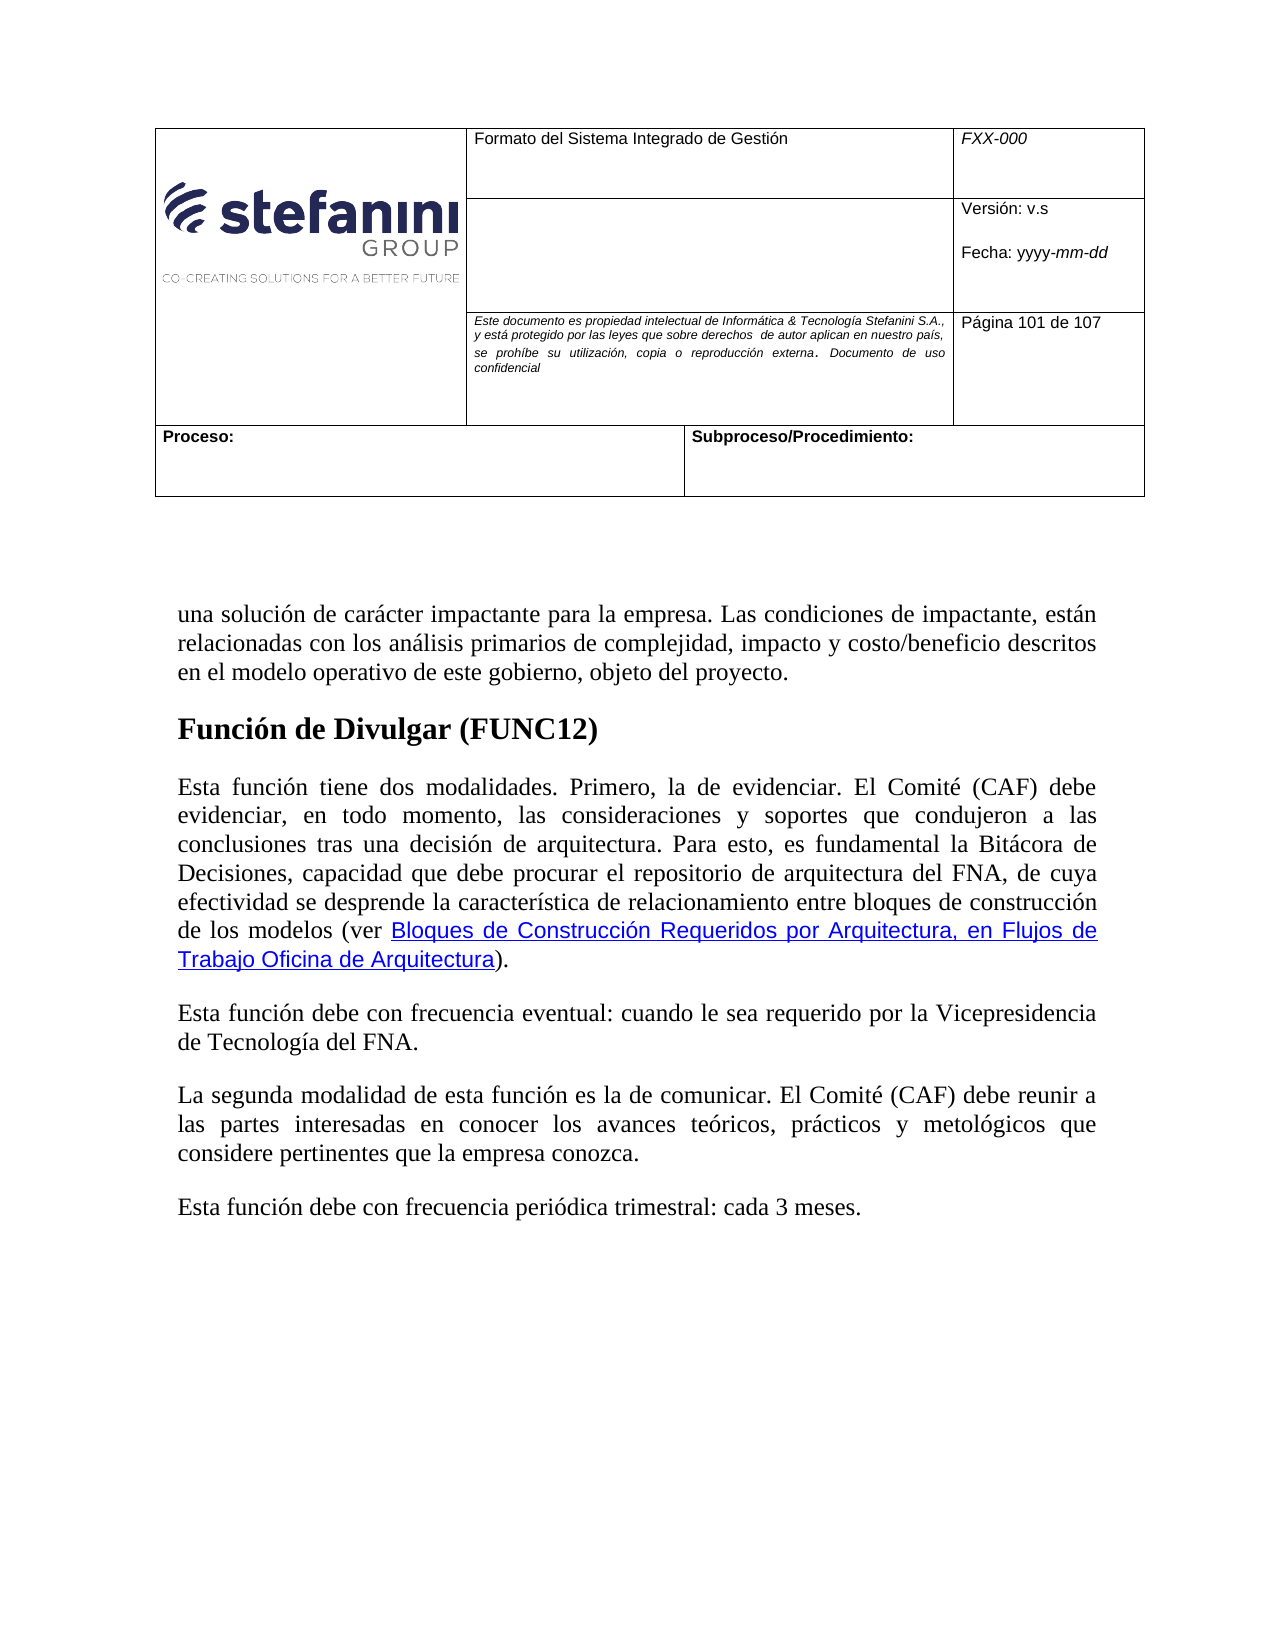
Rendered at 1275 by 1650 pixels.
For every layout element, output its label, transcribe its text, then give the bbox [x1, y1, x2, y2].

text La segunda modalidad de esta función es la de comunicar. El Comité (CAF) debe reunir a las partes interesadas en conocer los avances teóricos, prácticos y metológicos que considere pertinentes que la empresa conozca. [177, 1080, 1098, 1167]
text Esta función debe con frecuencia eventual: cuando le sea requerido por la Vicepresidencia de Tecnología del FNA. [177, 998, 1098, 1055]
text Esta función tiene dos modalidades. Primero, la de evidenciar. El Comité (CAF) debe evidenciar, en todo momento, las consideraciones y soportes que condujeron a las conclusiones tras una decisión de arquitectura. Para esto, es fundamental la Bitácora de Decisiones, capacidad que debe procurar el repositorio de arquitectura del FNA, de cuya efectividad se desprende la característica de relacionamiento entre bloques de construcción de los modelos (ver Bloques de Construcción Requeridos por Arquitectura, en Flujos de Trabajo Oficina de Arquitectura). [177, 772, 1098, 973]
text Esta función debe con frecuencia periódica trimestral: cada 3 meses. [177, 1192, 1098, 1220]
picture [162, 182, 460, 286]
text Esta función debe ejecutarse en modalidad eventual: cuando en la llegada de un trabajo de arquitectura, la Oficina determina que requiere una sesión del Comité (CAF) para acordar una solución de carácter impactante para la empresa. Las condiciones de impactante, están relacionadas con los análisis primarios de complejidad, impacto y costo/beneficio descritos en el modelo operativo de este gobierno, objeto del proyecto. [177, 599, 1098, 686]
subtitle Función de Divulgar (FUNC12) [177, 711, 1098, 747]
